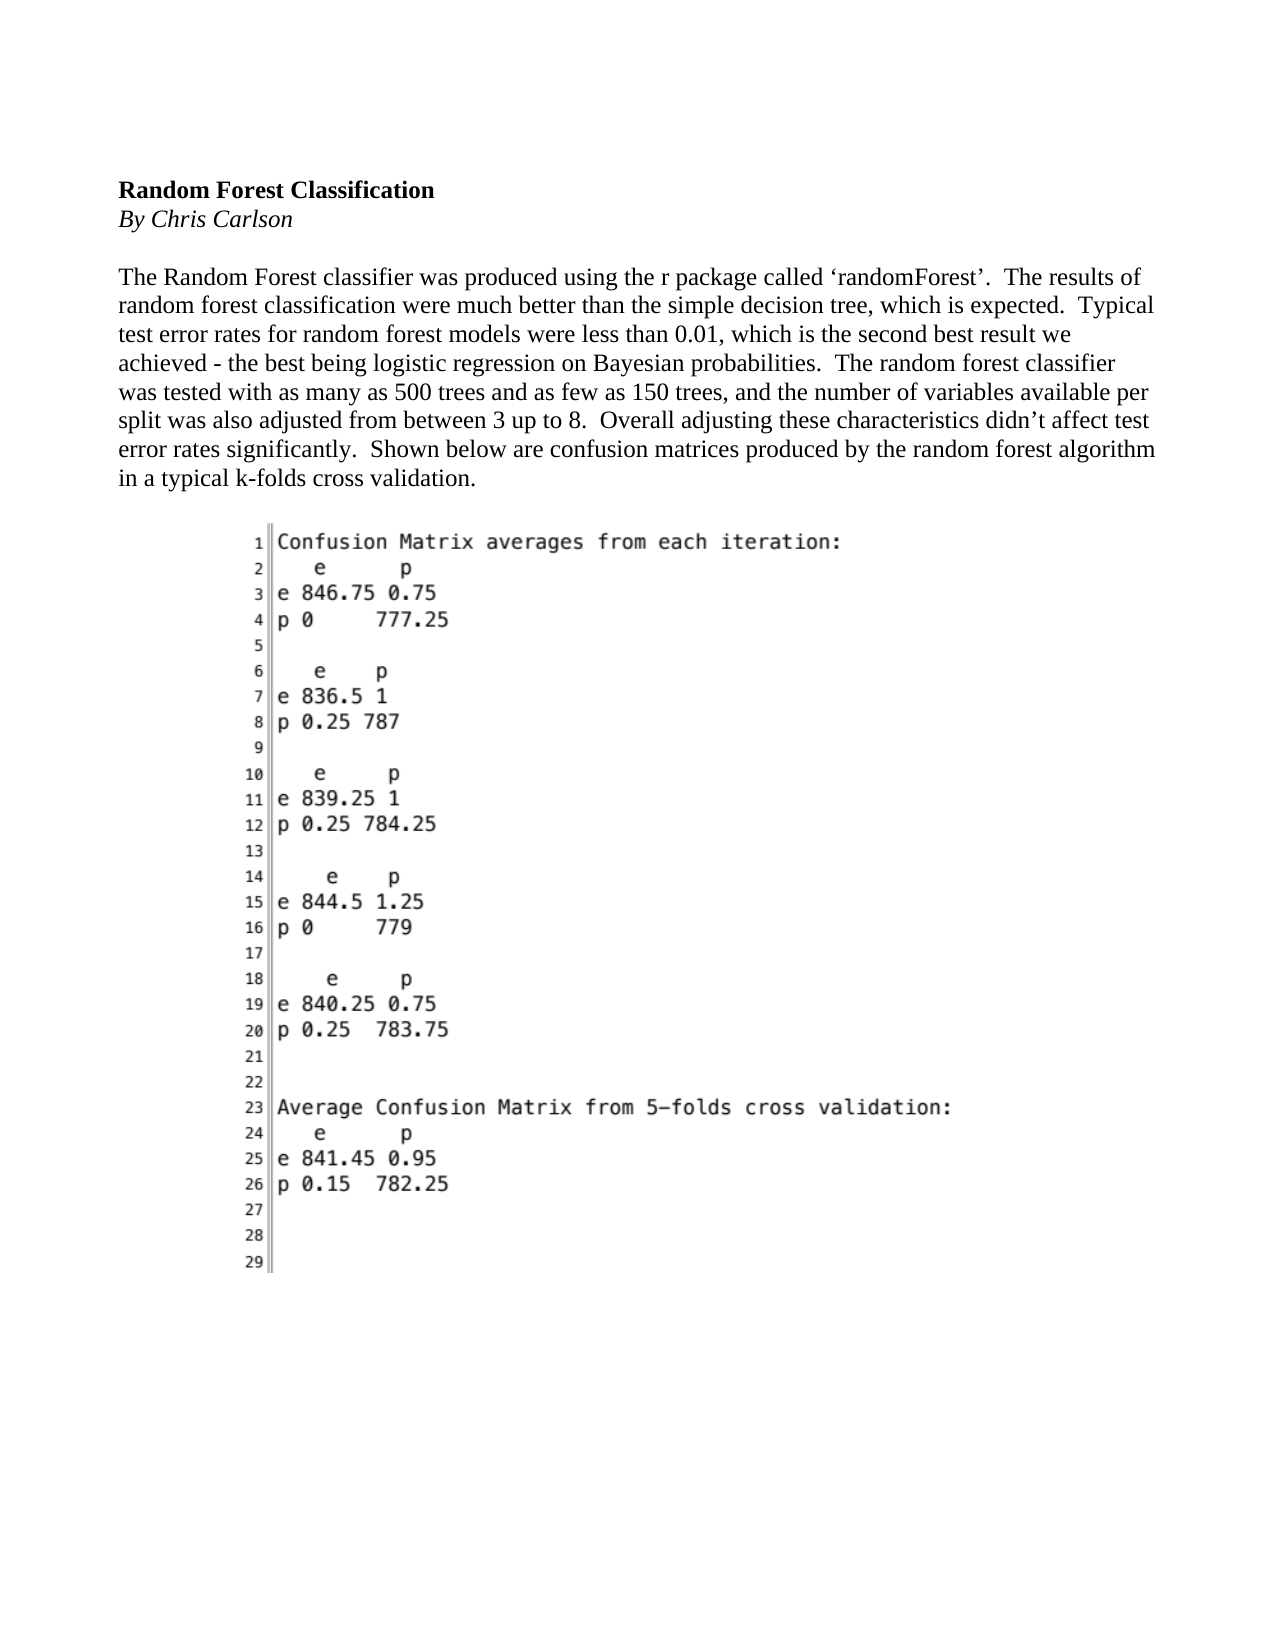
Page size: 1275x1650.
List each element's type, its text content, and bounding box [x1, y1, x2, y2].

text Random Forest Classification [118, 176, 1157, 204]
text The Random Forest classifier was produced using the r package called ‘randomForest’. The results of random forest classification were much better than the simple decision tree, which is expected. Typical test error rates for random forest models were less than 0.01, which is the second best result we achieved - the best being logistic regression on Bayesian probabilities. The random forest classifier was tested with as many as 500 trees and as few as 150 trees, and the number of variables available per split was also adjusted from between 3 up to 8. Overall adjusting these characteristics didn’t affect test error rates significantly. Shown below are confusion matrices produced by the random forest algorithm in a typical k-folds cross validation. [118, 262, 1157, 492]
text By Chris Carlson [118, 204, 1157, 233]
